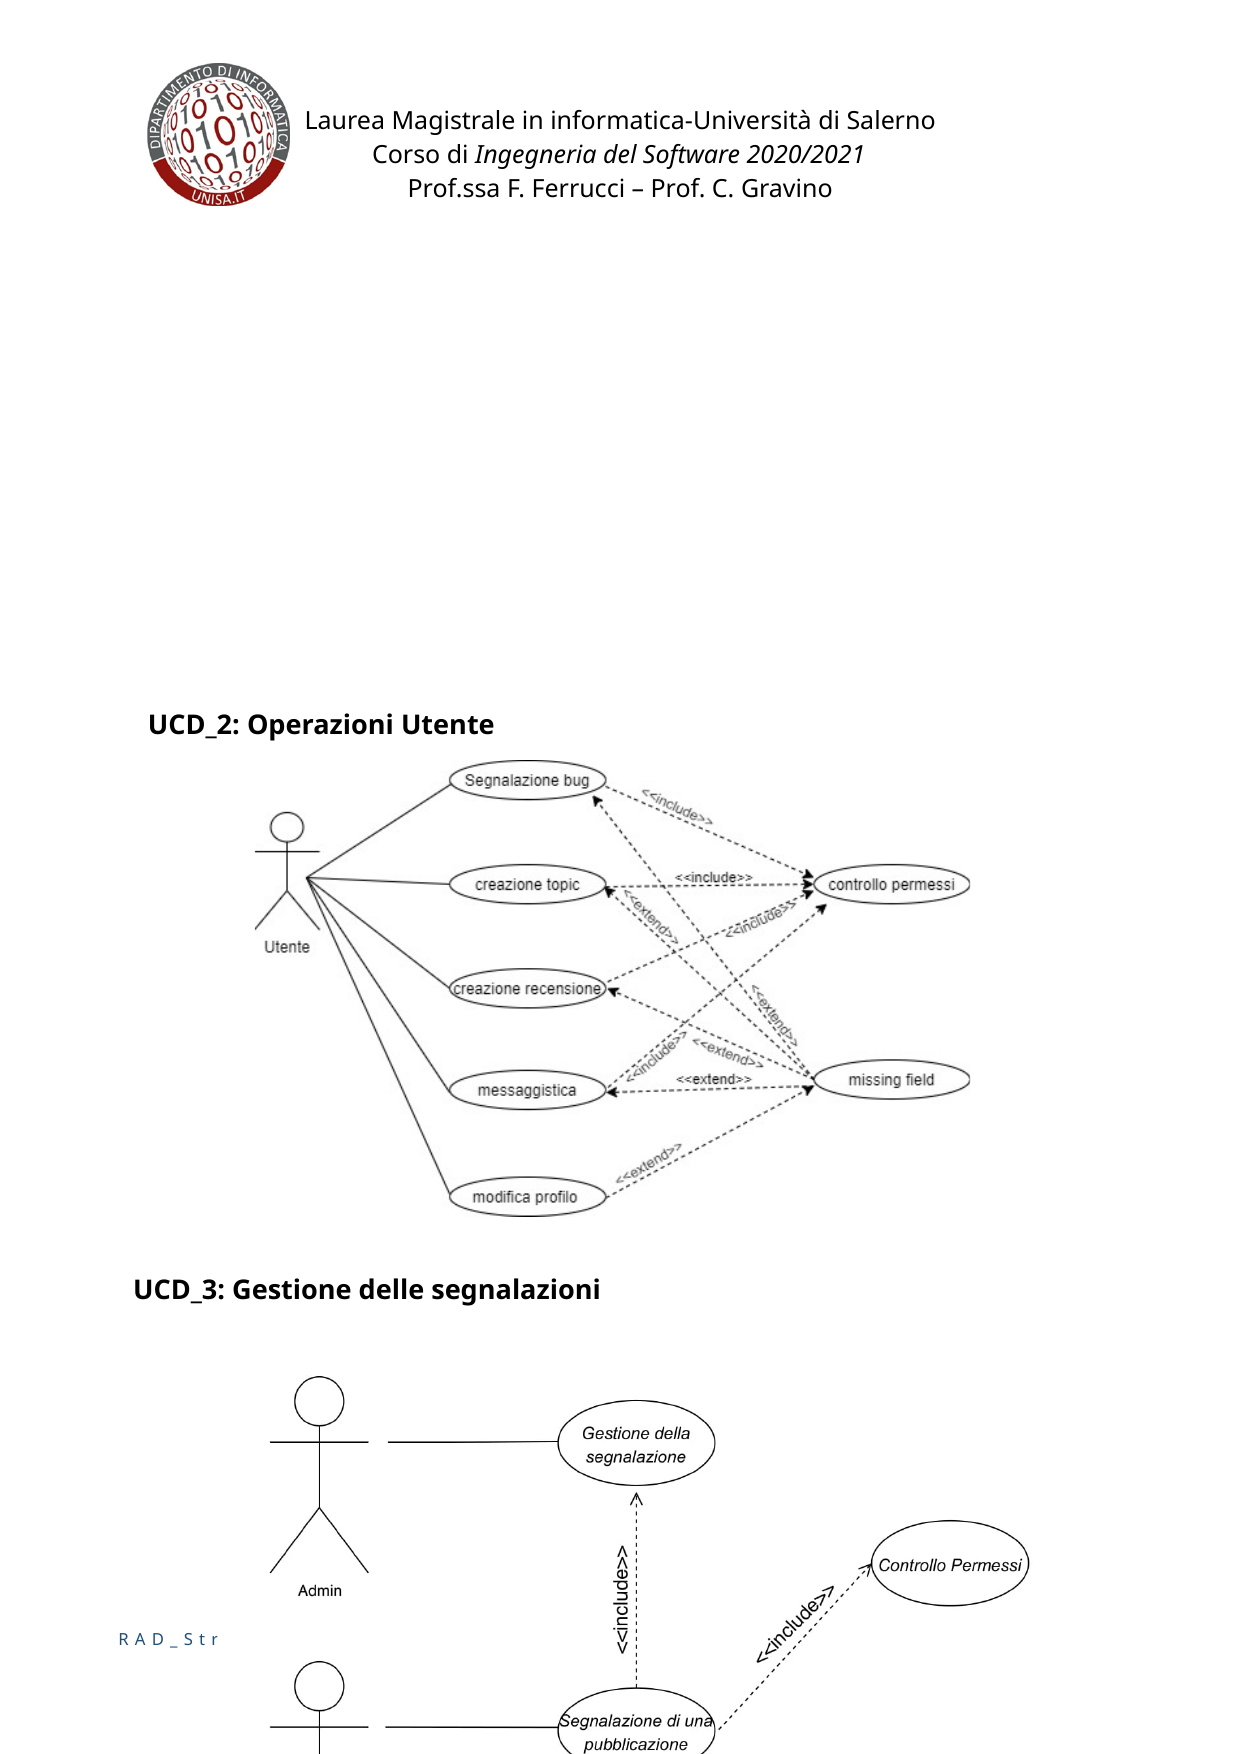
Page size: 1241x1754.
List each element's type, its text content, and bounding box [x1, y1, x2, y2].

text UCD_3: Gestione delle segnalazioni [133, 1270, 1122, 1307]
picture [217, 1339, 1037, 1754]
list UCD_2: Operazioni Utente [148, 705, 1122, 742]
picture [254, 760, 971, 1217]
picture [147, 63, 290, 206]
